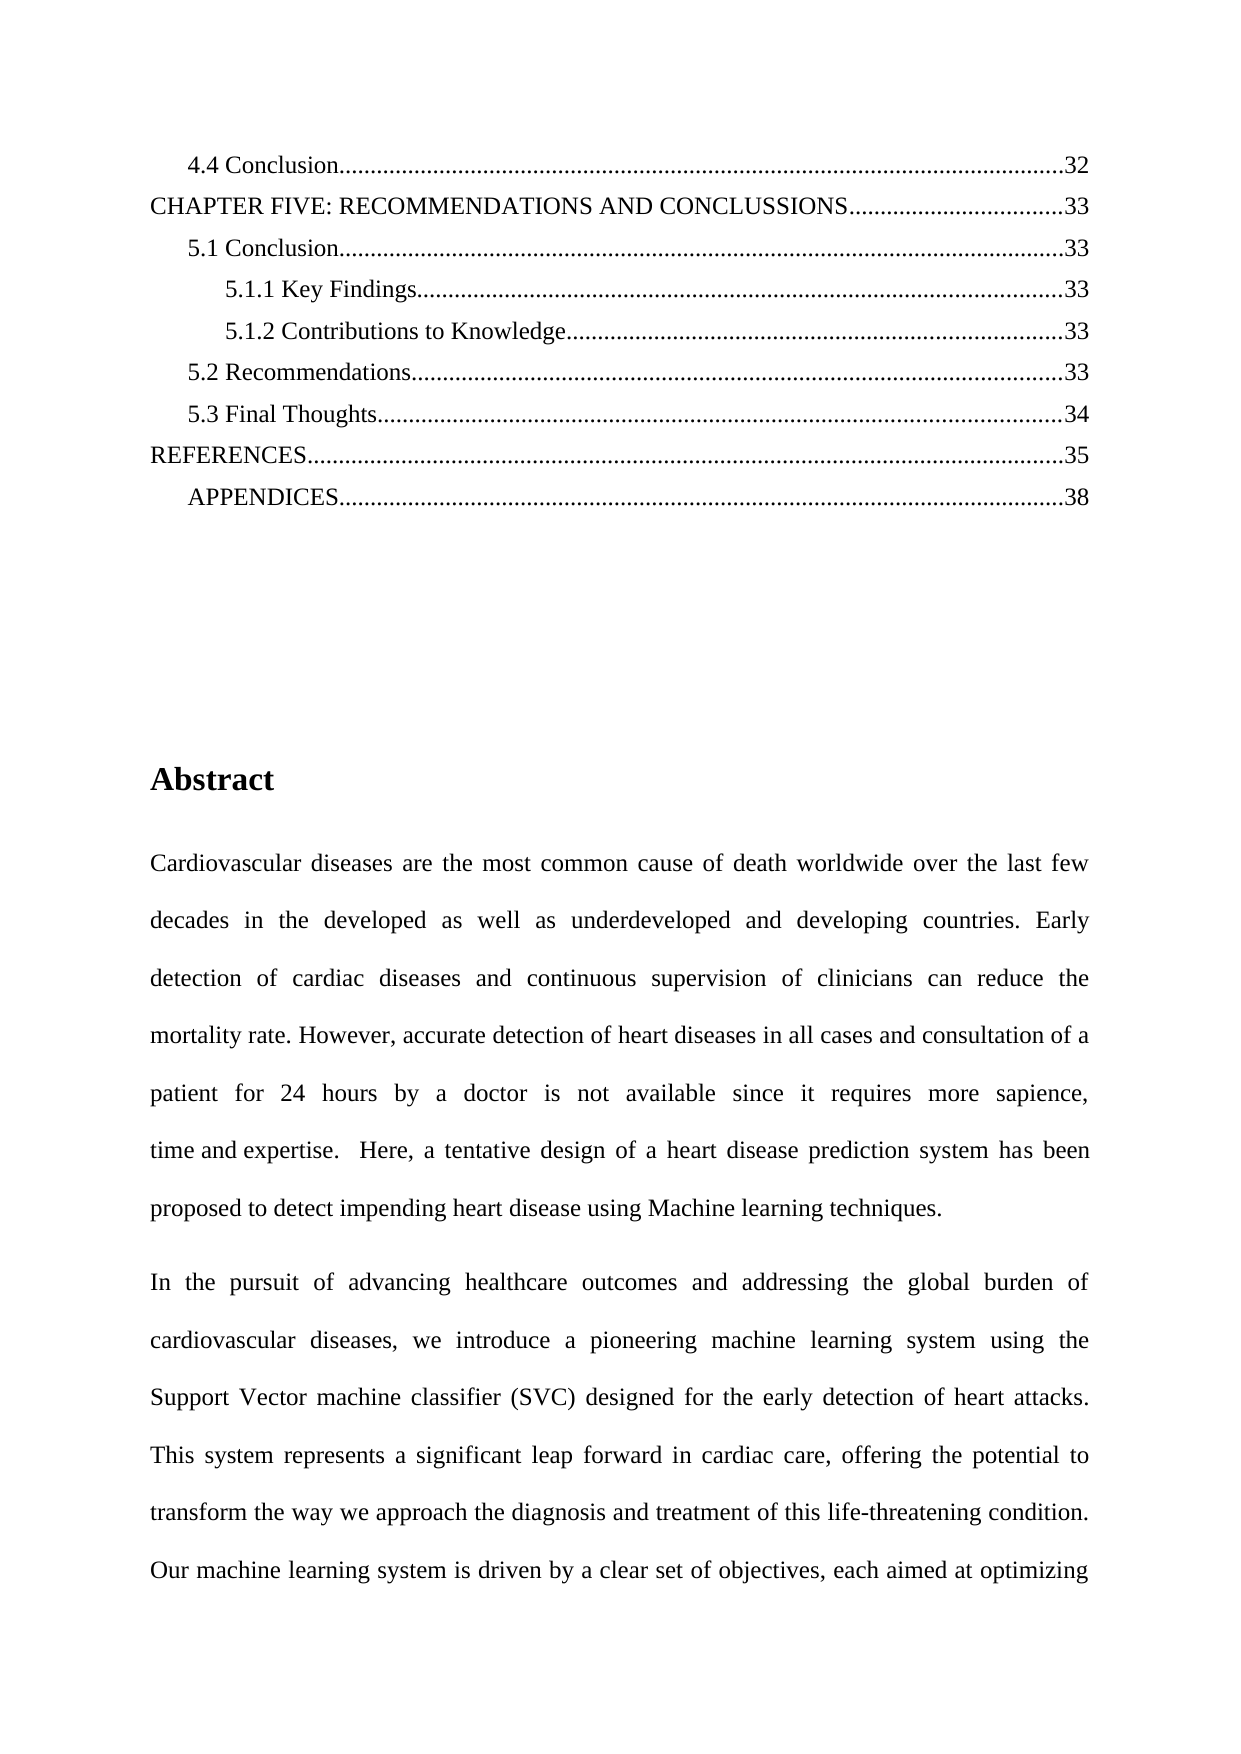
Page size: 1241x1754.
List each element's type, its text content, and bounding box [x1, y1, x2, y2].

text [150, 1267, 1090, 1583]
subtitle Abstract [150, 759, 1090, 797]
text Cardiovascular diseases are the most common cause of death worldwide over the last few decades in the developed as well as underdeveloped and developing countries. Early detection of cardiac diseases and continuous supervision of clinicians can reduce the mortality rate. However, accurate detection of heart diseases in all cases and consultation of a patient for 24 hours by a doctor is not available since it requires more sapience, time and expertise. Here, a tentative design of a heart disease prediction system has been proposed to detect impending heart disease using Machine learning techniques. [150, 848, 1090, 1222]
